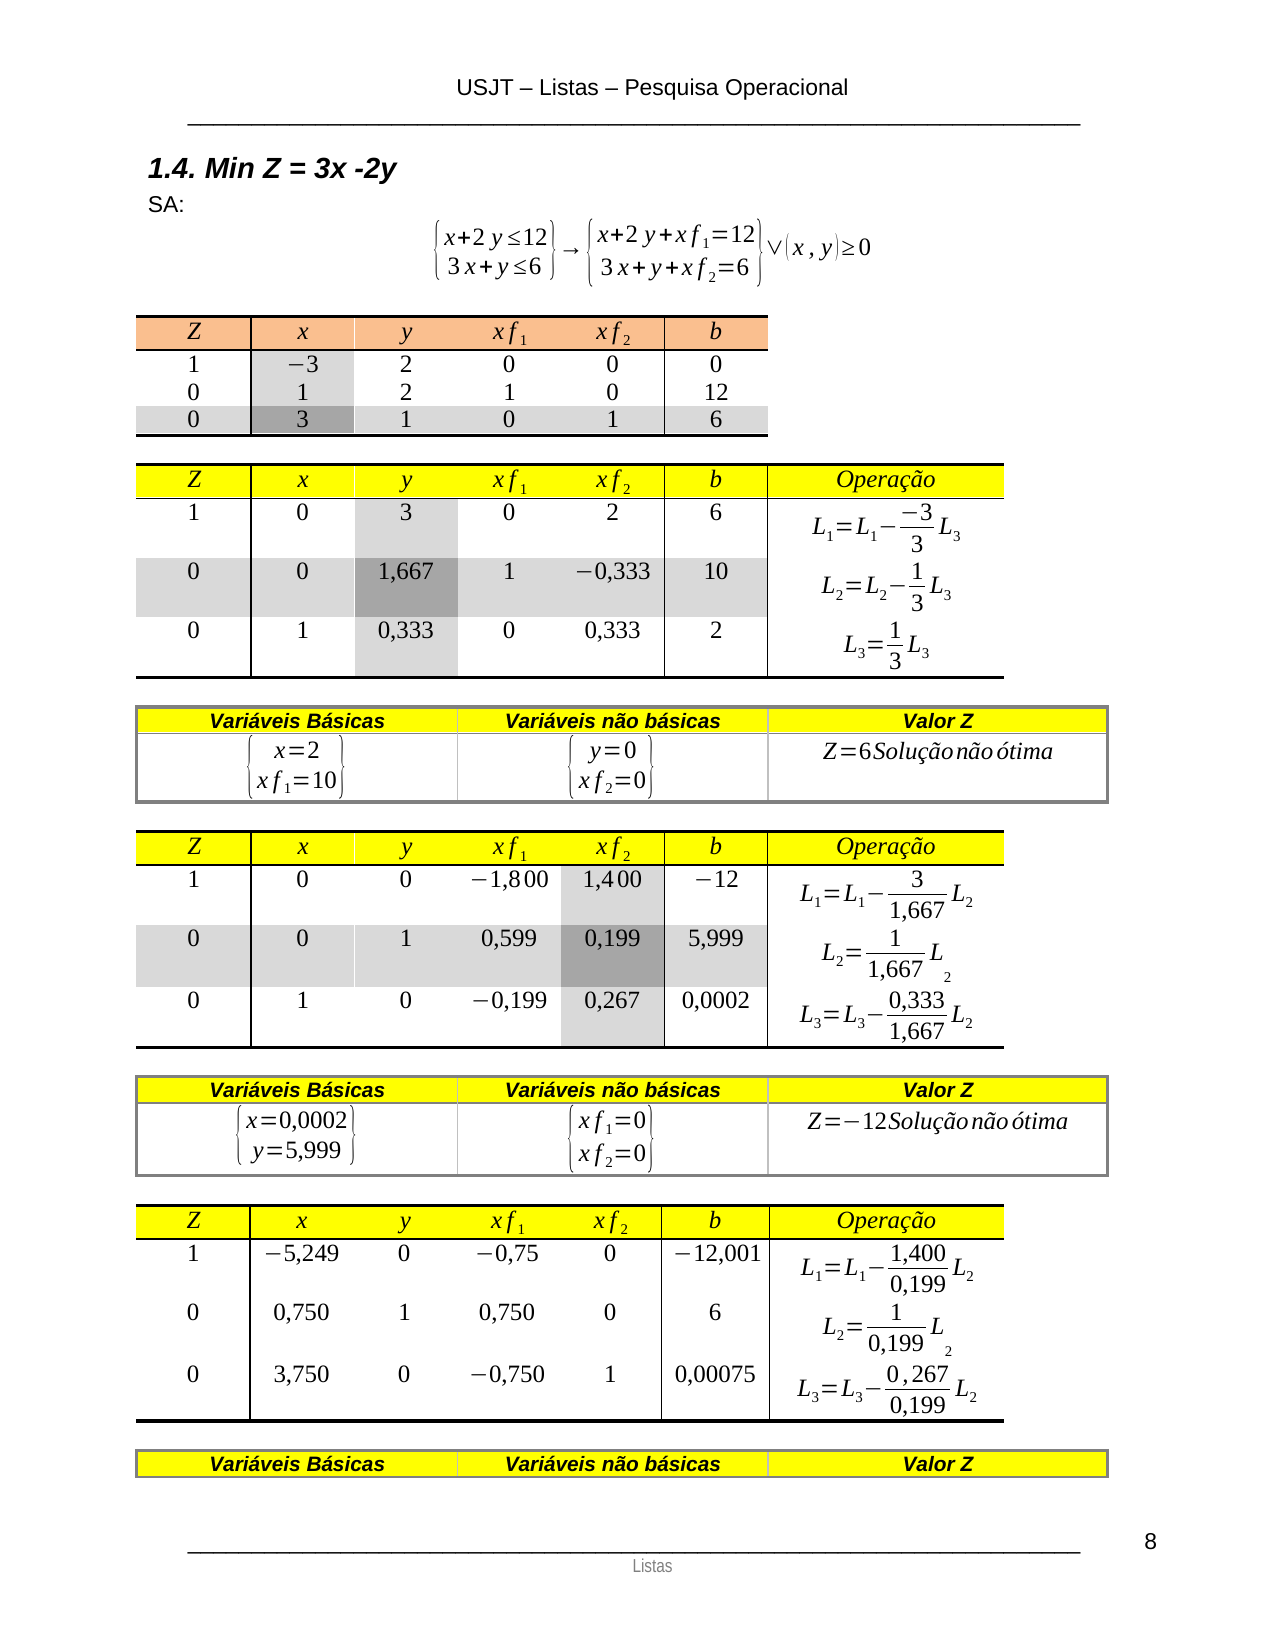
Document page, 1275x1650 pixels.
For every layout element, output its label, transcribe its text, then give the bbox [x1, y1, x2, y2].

table_header Valor Z [769, 1452, 1106, 1476]
table_header [561, 318, 664, 349]
table_cell [136, 558, 250, 617]
table_cell [251, 1360, 353, 1419]
table_cell [252, 925, 354, 987]
subtitle Min Z = 3x -2y [148, 152, 1157, 185]
table_cell [136, 866, 250, 925]
table_cell [355, 351, 458, 378]
table_cell [561, 378, 664, 406]
table_cell [458, 351, 561, 378]
table_cell [355, 617, 458, 676]
table_cell [458, 925, 561, 987]
table_header [136, 466, 250, 497]
table_cell [355, 866, 458, 925]
table_header [353, 1207, 456, 1238]
table_cell [458, 734, 767, 800]
table_header [456, 1207, 559, 1238]
table_cell [769, 1104, 1106, 1174]
table_cell [559, 1240, 661, 1299]
table_header [665, 318, 768, 349]
table_header [136, 833, 250, 864]
table_cell [136, 1360, 249, 1419]
table_cell [768, 617, 1004, 676]
table_header [355, 318, 458, 349]
table_cell [561, 925, 664, 987]
table_cell [138, 1104, 457, 1174]
table_cell [136, 925, 250, 987]
table_header [458, 318, 561, 349]
table_cell [456, 1299, 559, 1360]
table_cell [252, 866, 354, 925]
table_cell [561, 406, 664, 433]
table_cell [355, 925, 458, 987]
table_header Variáveis Básicas [138, 1078, 457, 1102]
table_cell [138, 734, 457, 800]
table_cell [136, 987, 250, 1046]
table_cell [252, 378, 354, 406]
table_header [136, 318, 250, 349]
table_cell [561, 617, 664, 676]
table_cell [561, 558, 664, 617]
table_header [665, 466, 767, 497]
table_cell [353, 1240, 456, 1299]
table_cell [458, 558, 561, 617]
table_header [251, 1207, 353, 1238]
table_cell [769, 734, 1106, 800]
table_header [355, 466, 458, 497]
table_cell [665, 558, 767, 617]
table_cell [136, 406, 250, 433]
table_cell [458, 499, 561, 558]
table_header [458, 466, 561, 497]
table_cell [561, 499, 664, 558]
table_cell [561, 866, 664, 925]
table_cell [458, 866, 561, 925]
table_cell [458, 1104, 767, 1174]
table_cell [251, 1299, 353, 1360]
table_header [561, 833, 664, 864]
table_cell [136, 499, 250, 558]
table_cell [561, 987, 664, 1046]
table_cell [136, 1299, 249, 1360]
table_header Variáveis não básicas [458, 1452, 767, 1476]
table_header [355, 833, 458, 864]
table_cell [458, 987, 561, 1046]
table_cell [353, 1360, 456, 1419]
table_cell [768, 558, 1004, 617]
table_cell [665, 378, 768, 406]
table_header [559, 1207, 661, 1238]
table_cell [665, 499, 767, 558]
table_header [770, 1207, 1004, 1238]
table_cell [458, 378, 561, 406]
table_cell [768, 987, 1004, 1046]
table_cell [252, 499, 354, 558]
table_cell [662, 1299, 769, 1360]
table_header [768, 466, 1004, 497]
table_cell [355, 406, 458, 433]
table_cell [456, 1240, 559, 1299]
table_cell [665, 866, 767, 925]
table_cell [662, 1360, 769, 1419]
table_header Variáveis Básicas [138, 709, 457, 732]
table_cell [665, 406, 768, 433]
table_cell [252, 558, 354, 617]
table_cell [665, 617, 767, 676]
table_cell [252, 617, 354, 676]
table_cell [665, 925, 767, 987]
text SA: [148, 191, 1157, 218]
table_cell [252, 987, 354, 1046]
table_header Valor Z [769, 1078, 1106, 1102]
table_header Variáveis não básicas [458, 709, 767, 732]
table_cell [561, 351, 664, 378]
table_cell [770, 1360, 1004, 1419]
table_cell [768, 499, 1004, 558]
table_cell [559, 1299, 661, 1360]
table_header [768, 833, 1004, 864]
table_cell [353, 1299, 456, 1360]
table_cell [768, 925, 1004, 987]
table_cell [136, 351, 250, 378]
table_header [458, 833, 561, 864]
table_cell [136, 1240, 249, 1299]
table_header [662, 1207, 769, 1238]
table_cell [770, 1240, 1004, 1299]
table_cell [252, 406, 354, 433]
table_cell [665, 987, 767, 1046]
table_cell [355, 499, 458, 558]
table_cell [768, 866, 1004, 925]
table_cell [136, 617, 250, 676]
table_header [561, 466, 664, 497]
table_header [252, 466, 354, 497]
table_cell [251, 1240, 353, 1299]
table_cell [136, 378, 250, 406]
table_cell [355, 558, 458, 617]
table_cell [355, 987, 458, 1046]
table_cell [252, 351, 354, 378]
table_cell [456, 1360, 559, 1419]
table_header [665, 833, 767, 864]
table_cell [770, 1299, 1004, 1360]
table_header [252, 833, 354, 864]
table_header [136, 1207, 249, 1238]
table_cell [355, 378, 458, 406]
table_header Variáveis não básicas [458, 1078, 767, 1102]
table_cell [458, 617, 561, 676]
table_cell [559, 1360, 661, 1419]
table_cell [662, 1240, 769, 1299]
table_cell [665, 351, 768, 378]
table_cell [458, 406, 561, 433]
table_header Variáveis Básicas [138, 1452, 457, 1476]
table_header Valor Z [769, 709, 1106, 732]
